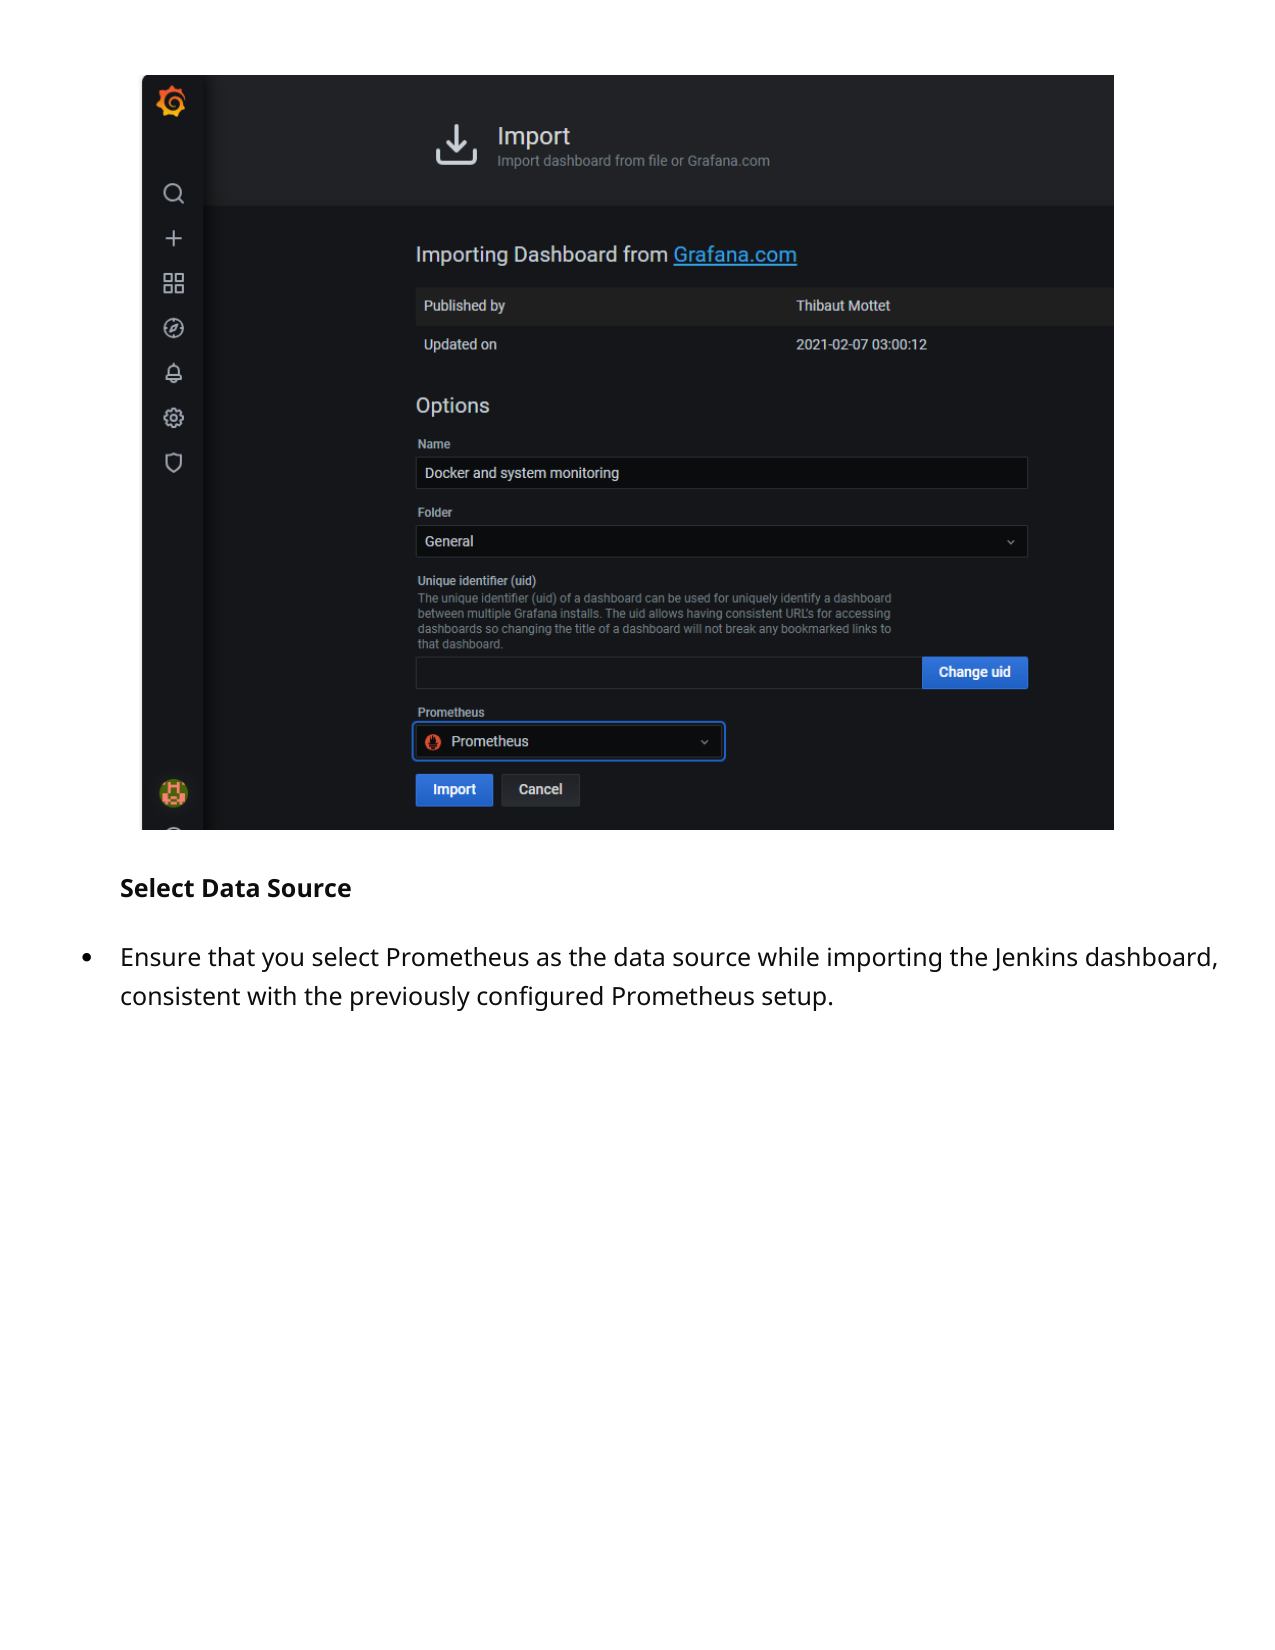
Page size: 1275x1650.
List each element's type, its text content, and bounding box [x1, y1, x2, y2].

list Ensure that you select Prometheus as the data source while importing the Jenkins dashboard, consistent with the previously configured Prometheus setup. [82, 939, 1260, 1013]
list A) Import Dashboard Select Data Source [82, 75, 1260, 905]
